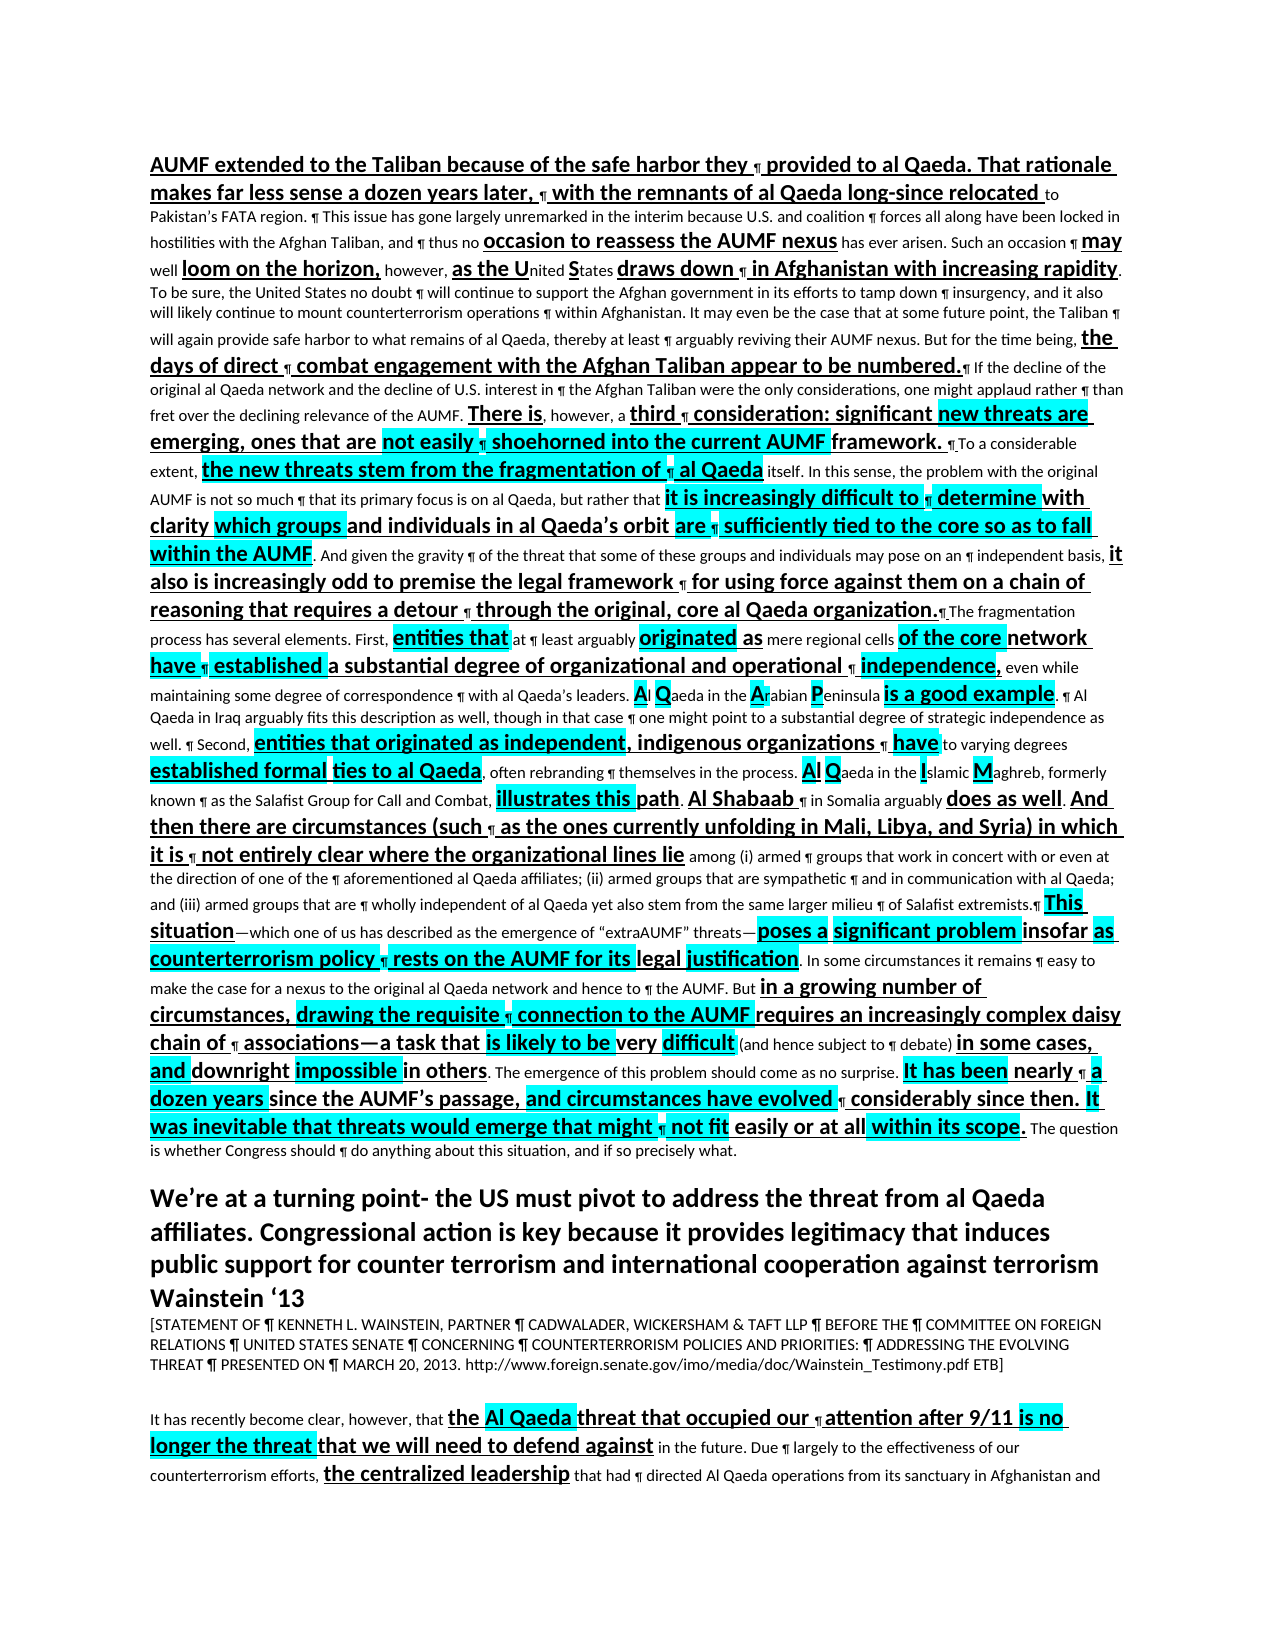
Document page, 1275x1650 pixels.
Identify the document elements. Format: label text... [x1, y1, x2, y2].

text [STATEMENT OF ¶ KENNETH L. WAINSTEIN, PARTNER ¶ CADWALADER, WICKERSHAM & TAFT LLP ¶ BEFORE THE ¶ COMMITTEE ON FOREIGN RELATIONS ¶ UNITED STATES SENATE ¶ CONCERNING ¶ COUNTERTERRORISM POLICIES AND PRIORITIES: ¶ ADDRESSING THE EVOLVING THREAT ¶ PRESENTED ON ¶ MARCH 20, 2013. http://www.foreign.senate.gov/imo/media/doc/Wainstein_Testimony.pdf ETB] [150, 1314, 1125, 1375]
subtitle We’re at a turning point- the US must pivot to address the threat from al Qaeda affiliates. Congressional action is key because it provides legitimacy that induces public support for counter terrorism and international cooperation against terrorism [150, 1182, 1125, 1281]
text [150, 150, 1125, 1161]
text Wainstein ‘13 [150, 1281, 1125, 1314]
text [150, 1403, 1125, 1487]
